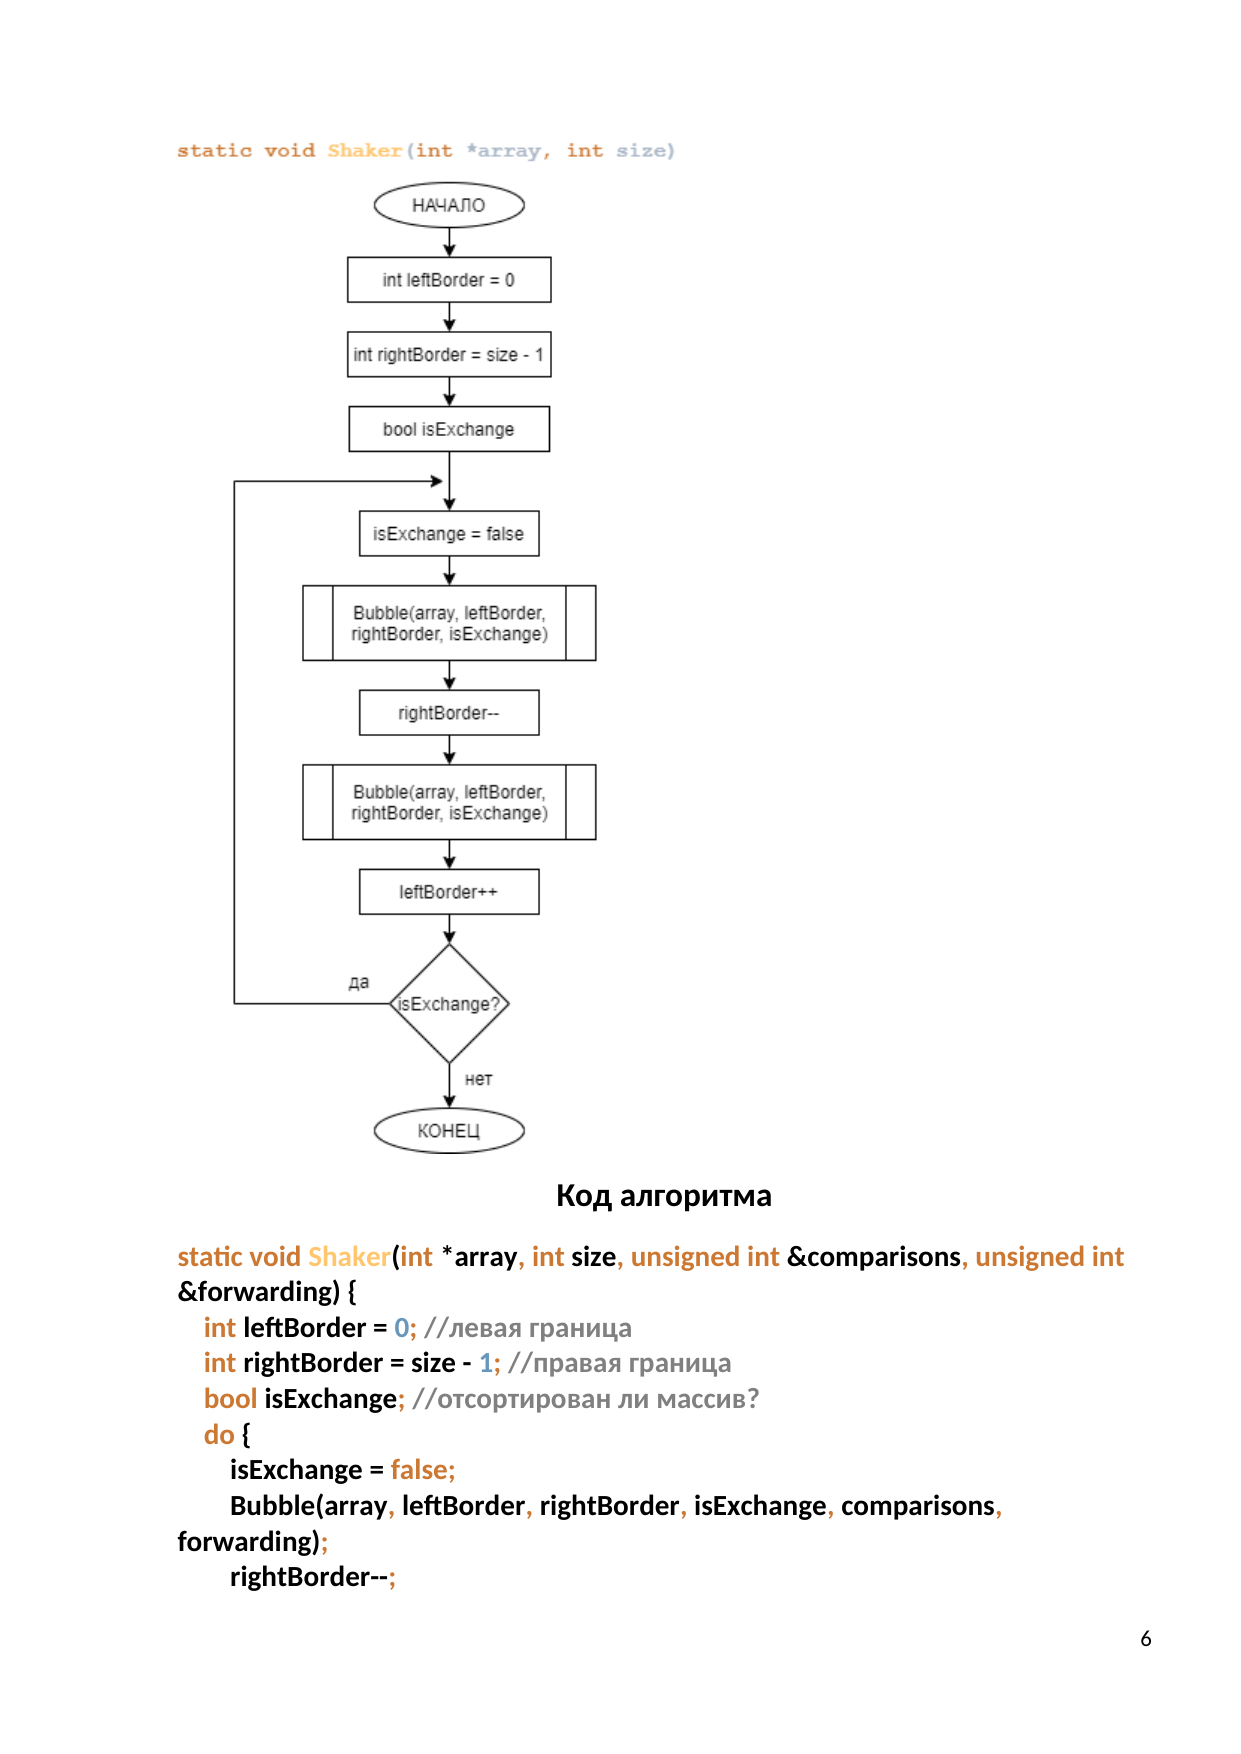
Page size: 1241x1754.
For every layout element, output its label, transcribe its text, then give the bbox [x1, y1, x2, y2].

text Код алгоритма [177, 1174, 1152, 1215]
picture [177, 118, 679, 1154]
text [177, 1238, 1152, 1594]
